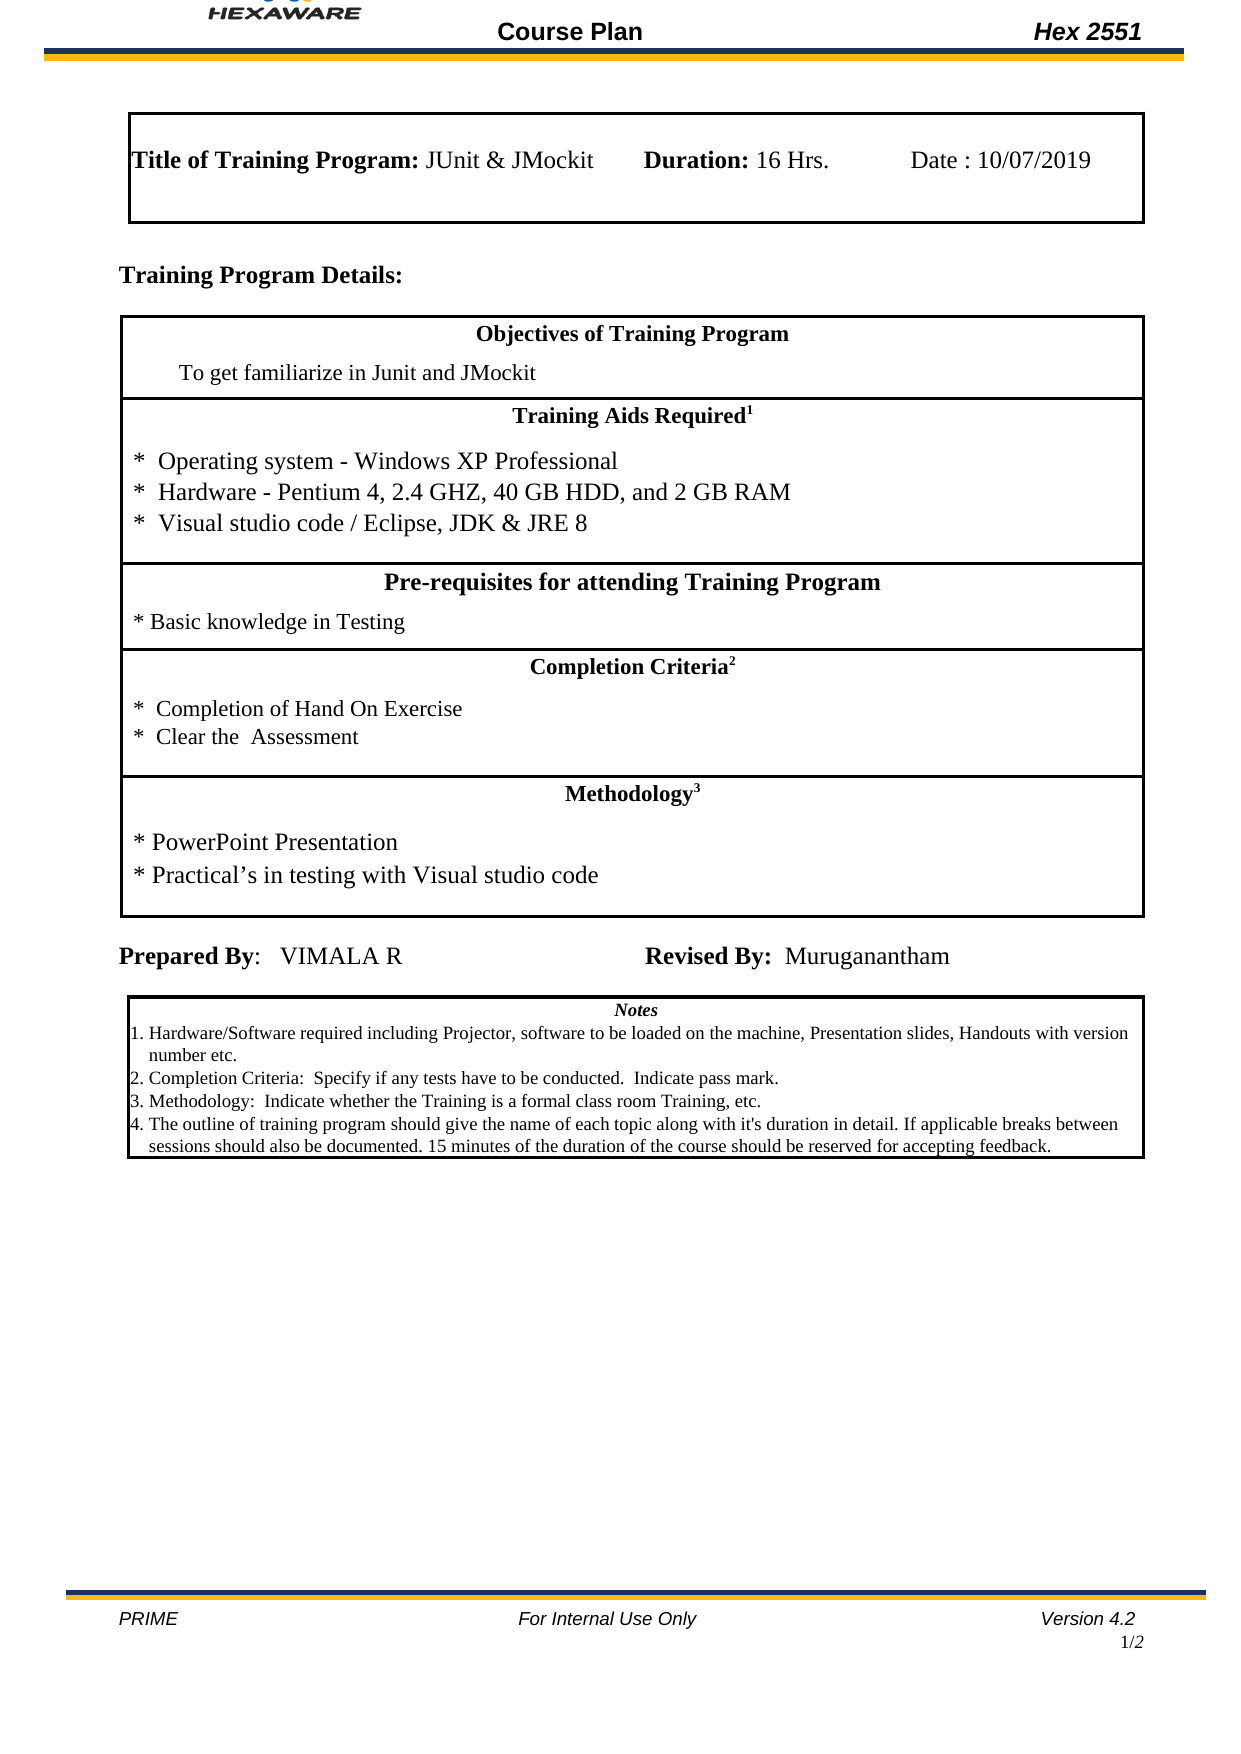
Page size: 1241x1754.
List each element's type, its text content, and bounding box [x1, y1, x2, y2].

text Title of Training Program: JUnit & JMockit Duration: 16 Hrs. Date : 10/07/2019 [131, 142, 1142, 174]
text 1/2 [120, 1631, 1144, 1652]
table_header Objectives of Training Program To get familiarize in Junit and JMockit [123, 318, 1142, 397]
list Hardware/Software required including Projector, software to be loaded on the machine, Presentation slides, Handouts with version number etc. [130, 1018, 1142, 1064]
table_cell Training Aids Required1 Operating system - Windows XP Professional Hardware - Pentium 4, 2.4 GHZ, 40 GB HDD, and 2 GB RAM Visual studio code / Eclipse, JDK & JRE 8 [123, 400, 1142, 562]
text PRIME For Internal Use Only Version 4.2 [118, 1608, 1144, 1629]
list Completion Criteria: Specify if any tests have to be conducted. Indicate pass mark. [130, 1064, 1142, 1087]
list The outline of training program should give the name of each topic along with it's duration in detail. If applicable breaks between sessions should also be documented. 15 minutes of the duration of the course should be reserved for accepting feedback. [130, 1109, 1142, 1156]
picture [158, 0, 411, 39]
text Prepared By: VIMALA R Revised By: Muruganantham [118, 941, 1142, 970]
table_cell Completion Criteria2 Completion of Hand On Exercise Clear the Assessment [123, 651, 1142, 775]
text Training Program Details: [118, 261, 1142, 289]
table_cell Methodology3 PowerPoint Presentation Practical’s in testing with Visual studio code [123, 778, 1142, 915]
text Notes [130, 999, 1142, 1018]
list Methodology: Indicate whether the Training is a formal class room Training, etc. [130, 1087, 1142, 1109]
table_cell Pre-requisites for attending Training Program * Basic knowledge in Testing [123, 565, 1142, 648]
